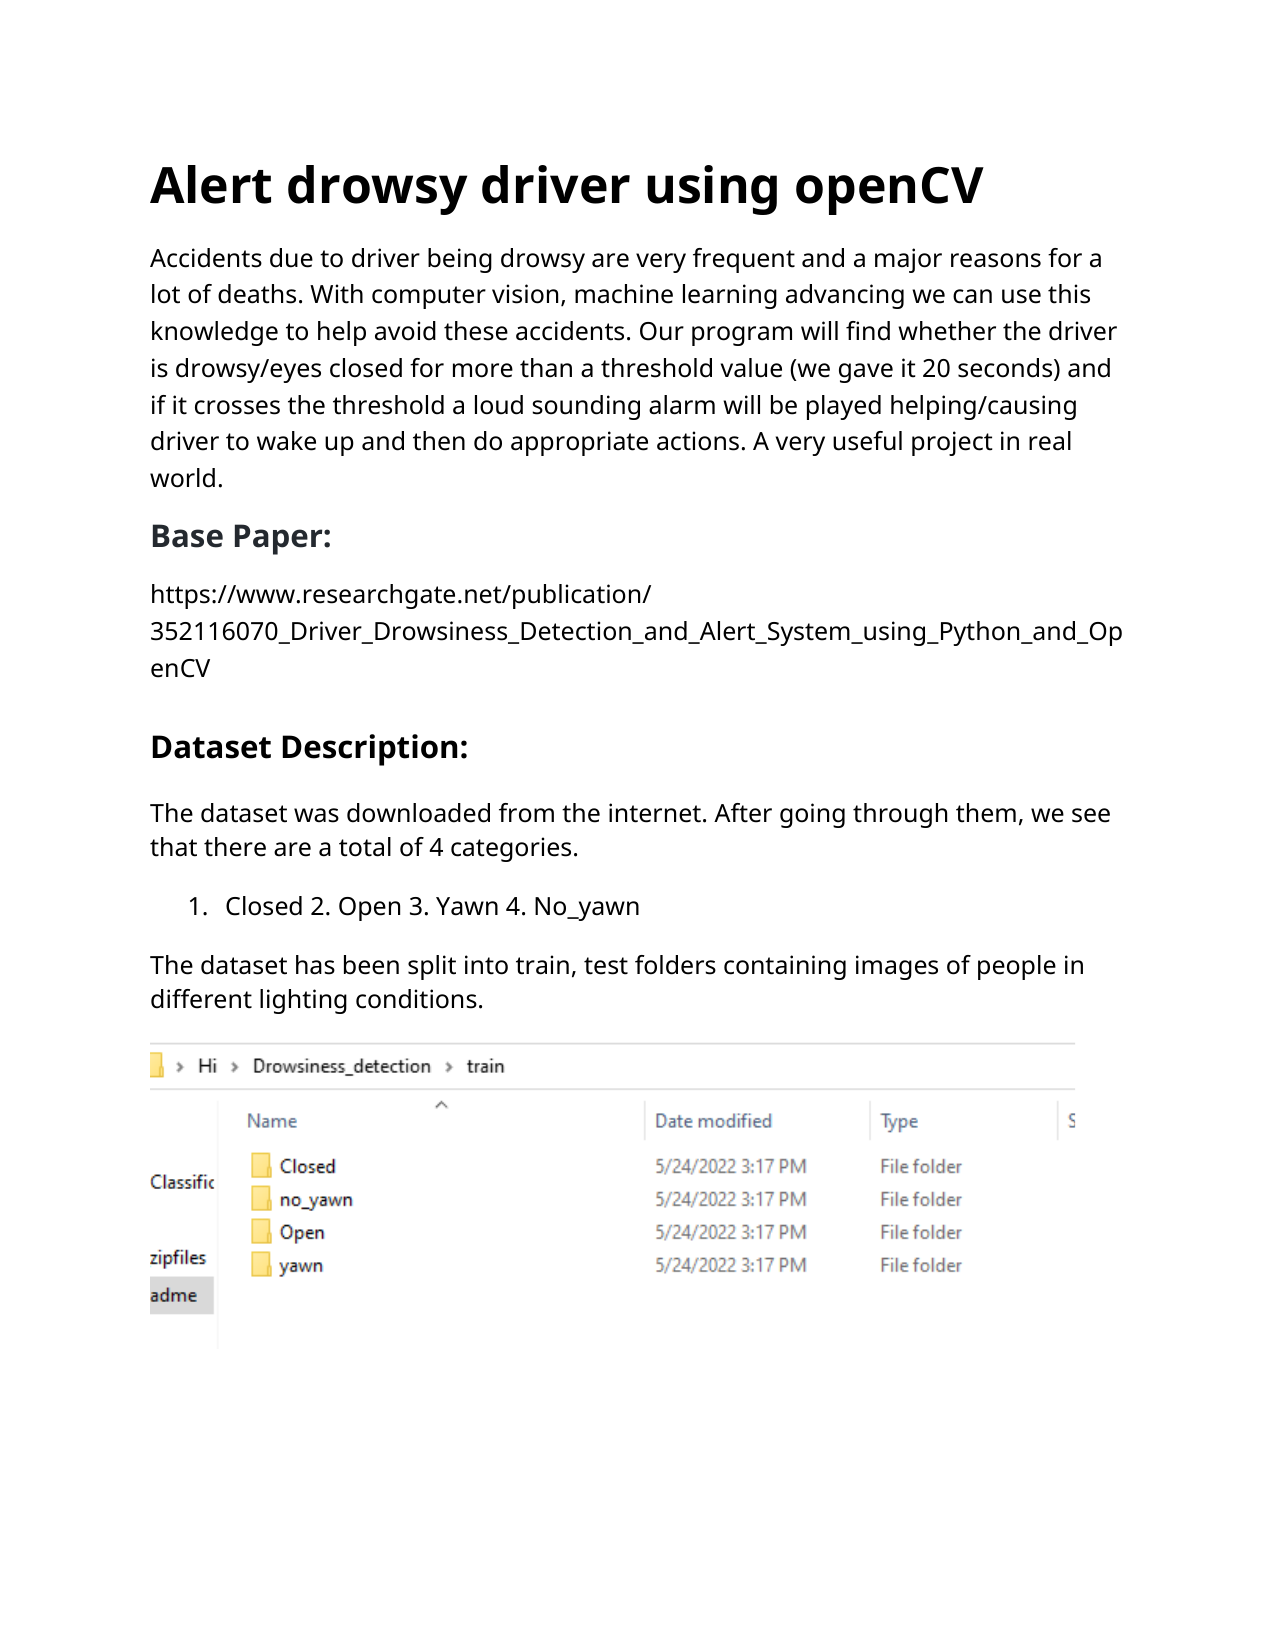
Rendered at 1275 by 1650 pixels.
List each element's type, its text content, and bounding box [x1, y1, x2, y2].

text The dataset was downloaded from the internet. After going through them, we see that there are a total of 4 categories. [150, 796, 1125, 864]
picture [150, 1041, 1076, 1349]
text Accidents due to driver being drowsy are very frequent and a major reasons for a lot of deaths. With computer vision, machine learning advancing we can use this knowledge to help avoid these accidents. Our program will find whether the driver is drowsy/eyes closed for more than a threshold value (we gave it 20 seconds) and if it crosses the threshold a loud sounding alarm will be played helping/causing driver to wake up and then do appropriate actions. A very useful project in real world. [150, 240, 1125, 495]
subtitle Dataset Description: [150, 725, 1125, 767]
text https://www.researchgate.net/publication/352116070_Driver_Drowsiness_Detection_and_Alert_System_using_Python_and_OpenCV [150, 577, 1125, 684]
list Closed 2. Open 3. Yawn 4. No_yawn [187, 889, 1125, 923]
text Alert drowsy driver using openCV [150, 150, 1125, 218]
text Base Paper: [150, 514, 1125, 557]
text The dataset has been split into train, test folders containing images of people in different lighting conditions. [150, 948, 1125, 1016]
